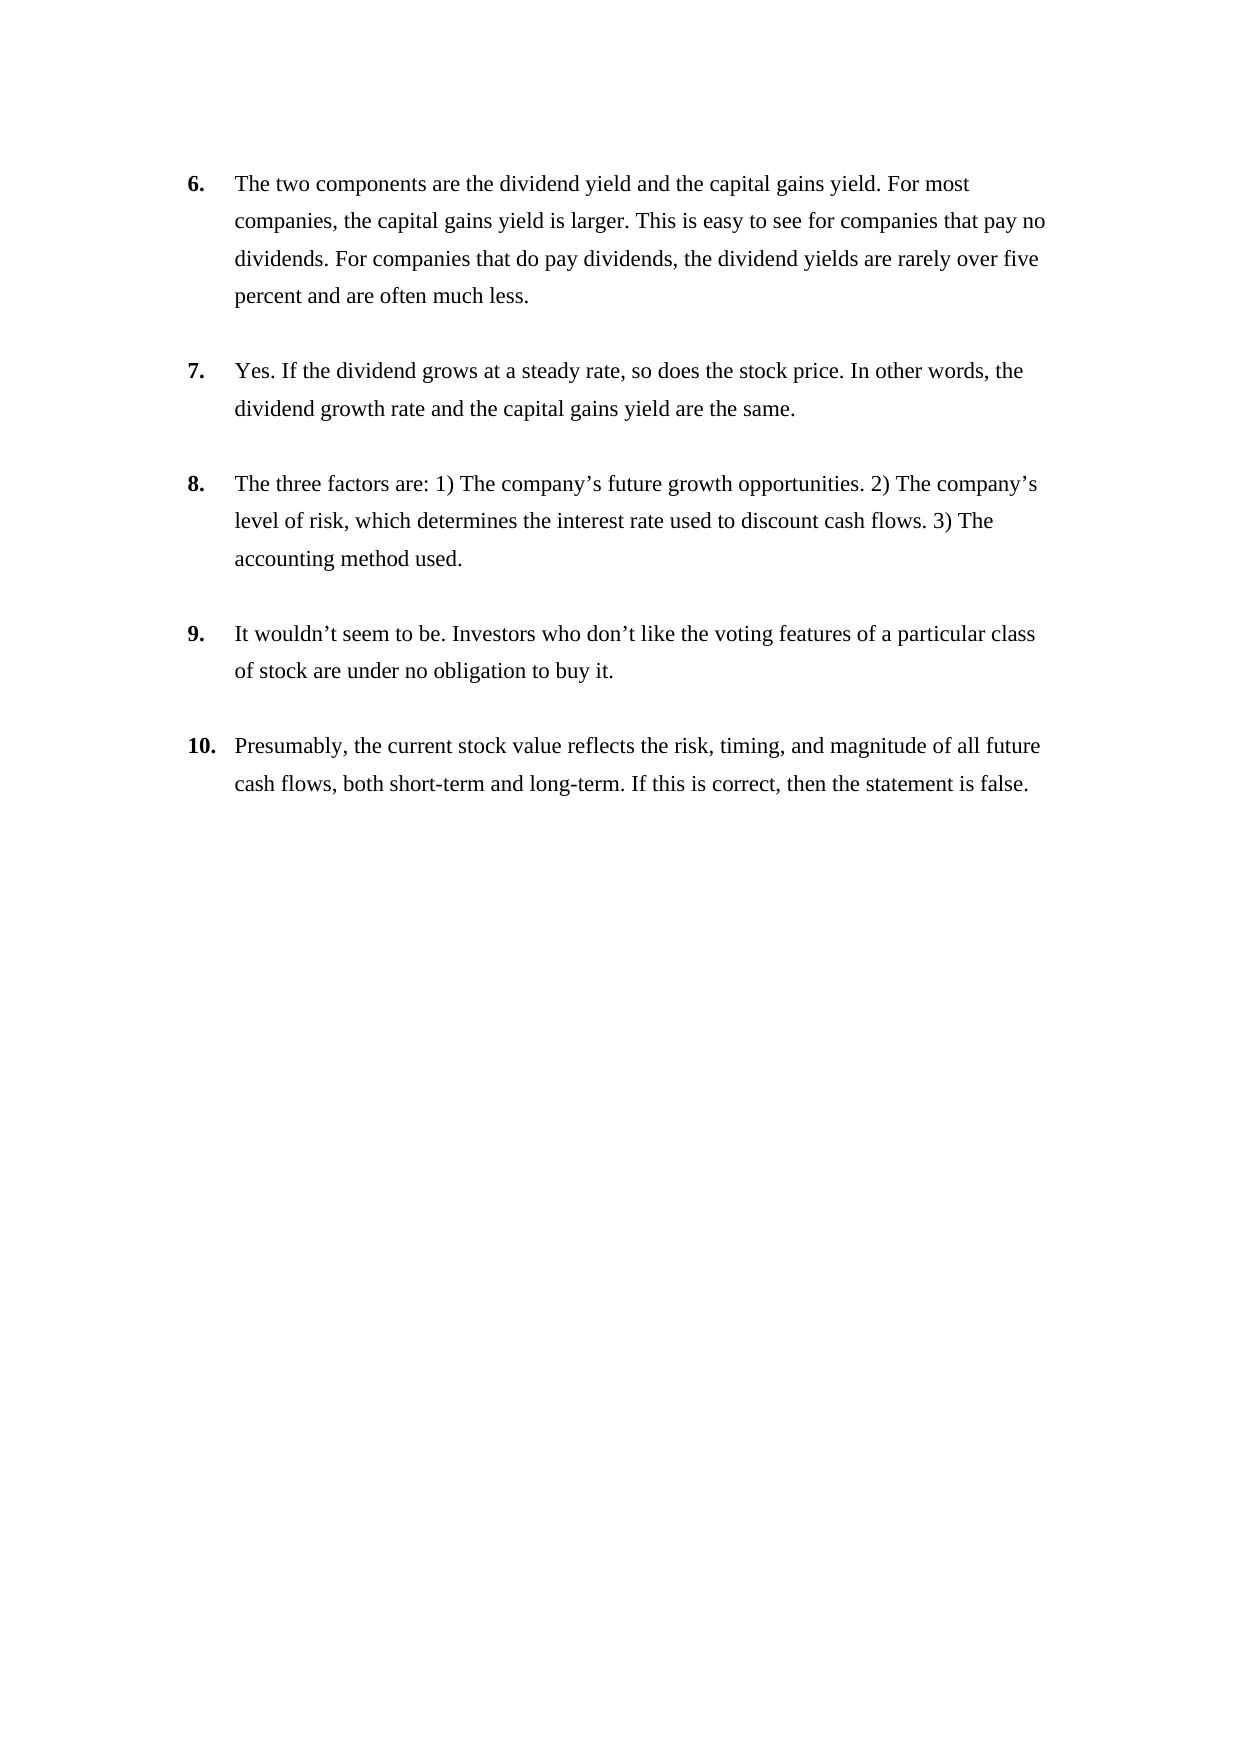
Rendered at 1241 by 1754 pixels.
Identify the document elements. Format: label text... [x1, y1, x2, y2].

text 7. Yes. If the dividend grows at a steady rate, so does the stock price. In other words, the dividend growth rate and the capital gains yield are the same. [187, 352, 1053, 427]
text 8. The three factors are: 1) The company’s future growth opportunities. 2) The company’s level of risk, which determines the interest rate used to discount cash flows. 3) The accounting method used. [187, 464, 1053, 577]
text 10. Presumably, the current stock value reflects the risk, timing, and magnitude of all future cash flows, both short-term and long-term. If this is correct, then the statement is false. [187, 727, 1053, 802]
text 9. It wouldn’t seem to be. Investors who don’t like the voting features of a particular class of stock are under no obligation to buy it. [187, 614, 1053, 689]
text 6. The two components are the dividend yield and the capital gains yield. For most companies, the capital gains yield is larger. This is easy to see for companies that pay no dividends. For companies that do pay dividends, the dividend yields are rarely over five percent and are often much less. [187, 164, 1053, 314]
